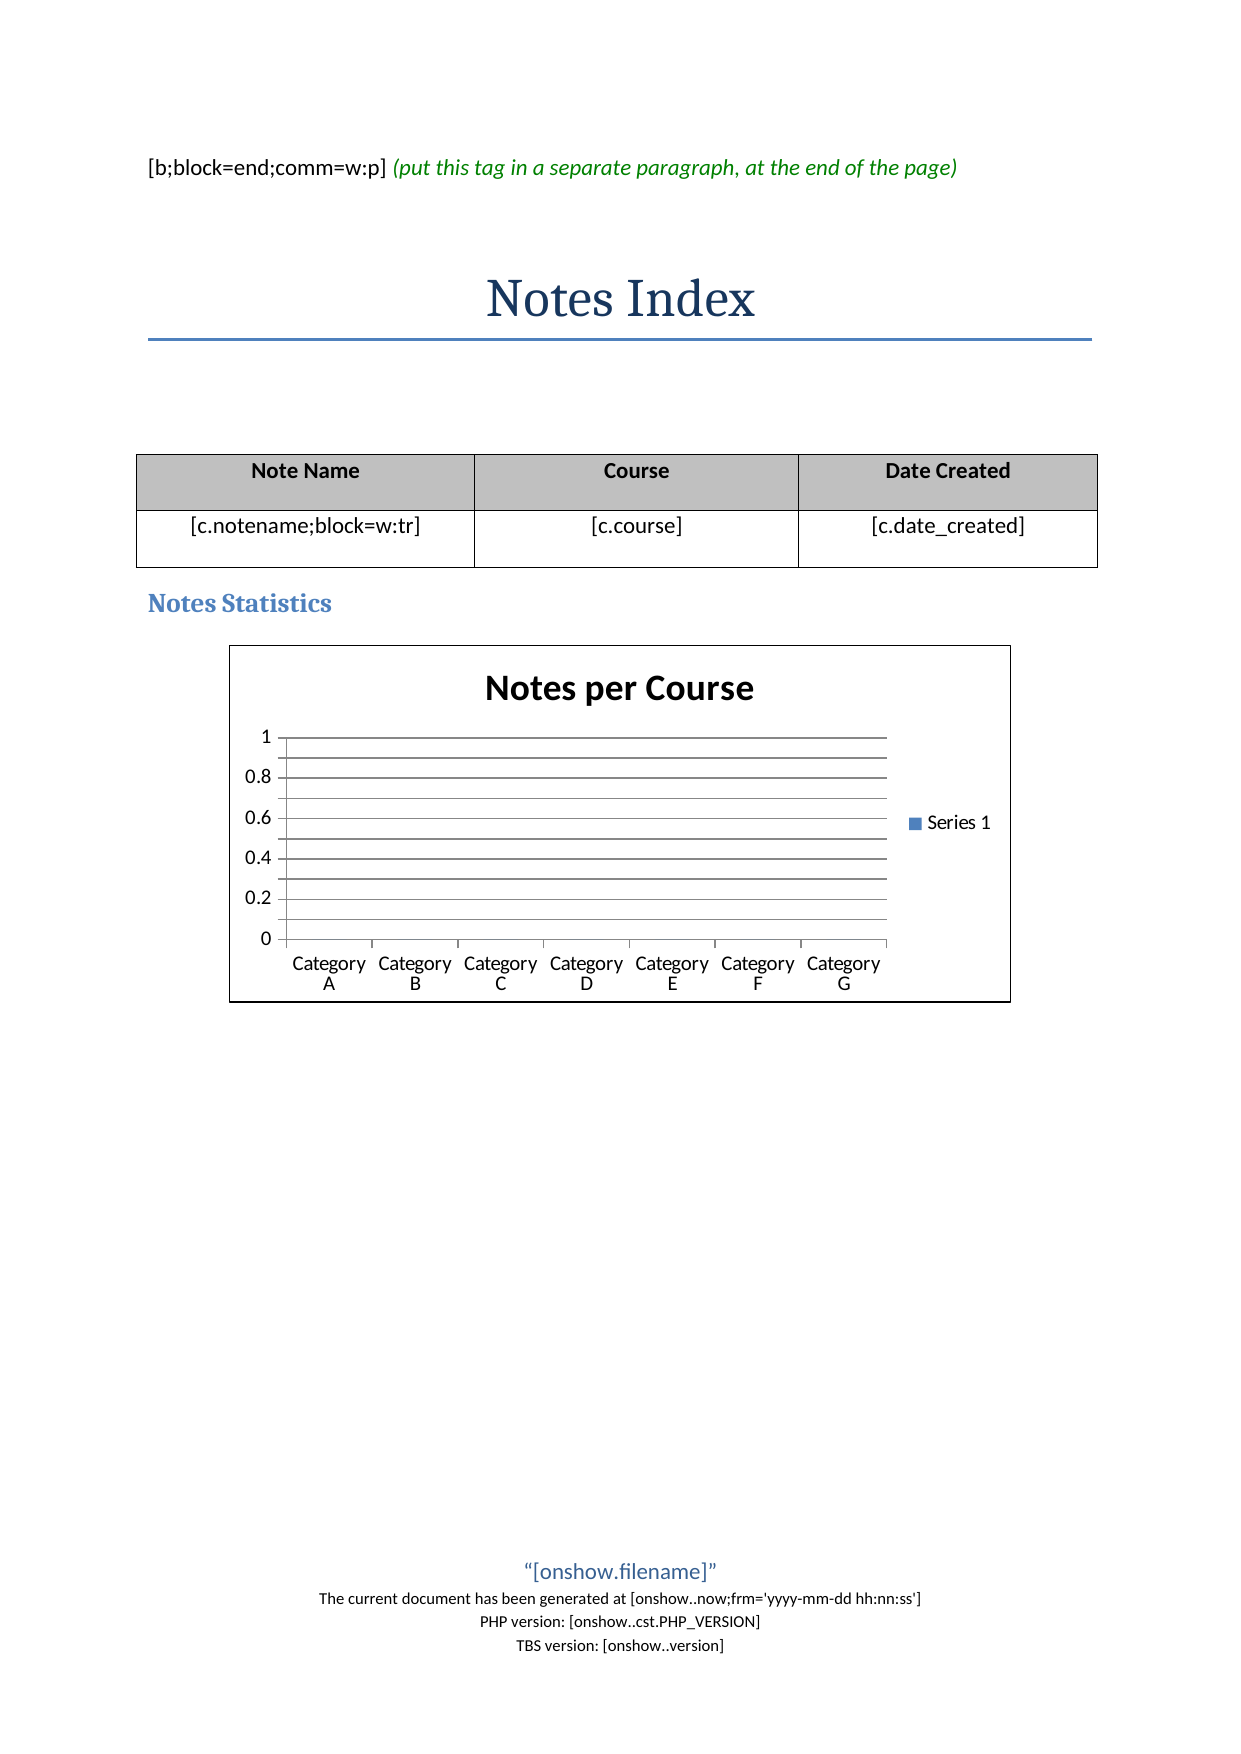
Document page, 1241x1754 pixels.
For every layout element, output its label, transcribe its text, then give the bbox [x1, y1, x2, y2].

title Notes Index [148, 268, 1092, 338]
table_cell [c.notename;block=w:tr] [137, 511, 474, 567]
table_cell [c.course] [475, 511, 798, 567]
text [b;block=end;comm=w:p] (put this tag in a separate paragraph, at the end of the page) [148, 153, 1092, 181]
table_cell [c.date_created] [799, 511, 1097, 567]
table_header Date Created [799, 455, 1097, 510]
table_header Note Name [137, 455, 474, 510]
subtitle Notes Statistics [148, 588, 1092, 619]
table_header Course [475, 455, 798, 510]
